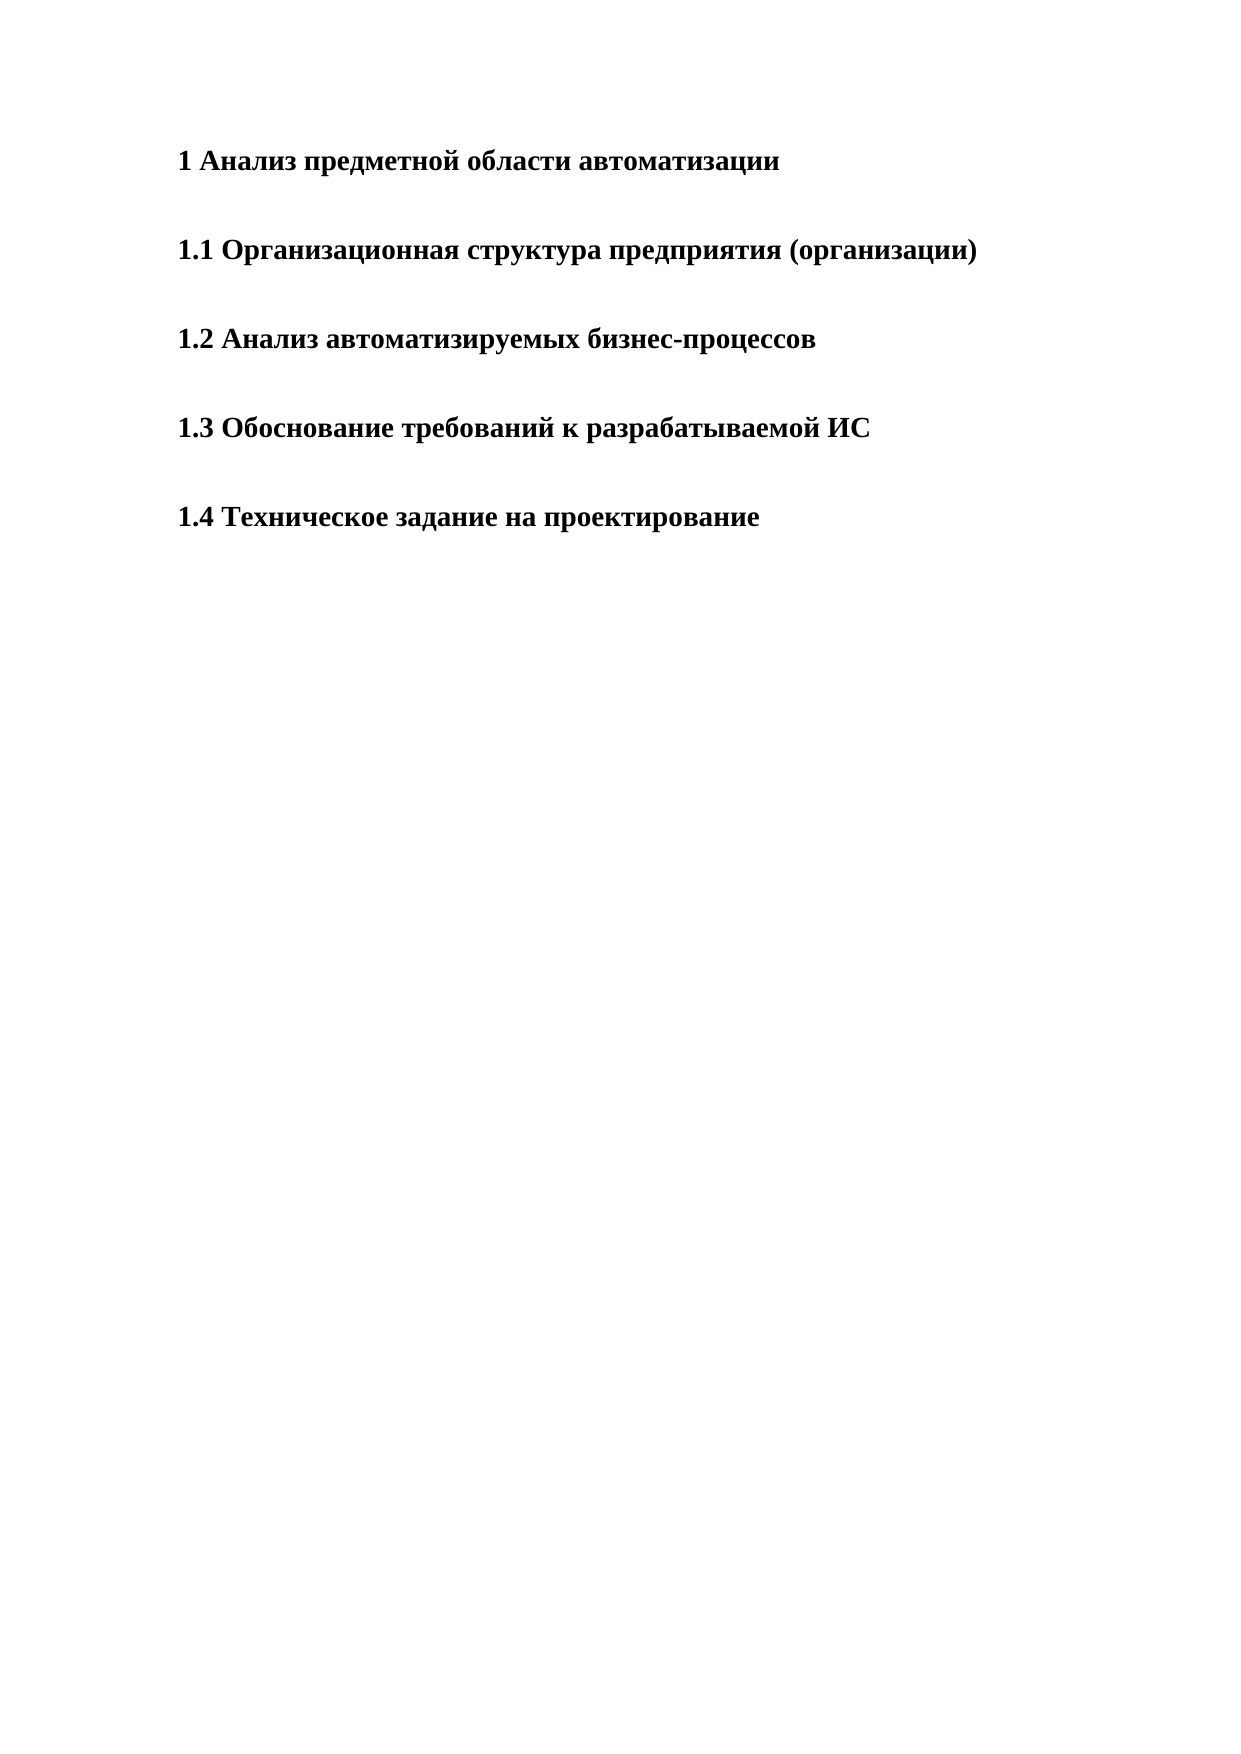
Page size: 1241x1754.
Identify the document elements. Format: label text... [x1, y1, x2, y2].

subtitle 1.1 Организационная структура предприятия (организации) [177, 232, 1152, 266]
subtitle 1.4 Техническое задание на проектирование [177, 499, 1152, 532]
subtitle 1.2 Анализ автоматизируемых бизнес-процессов [177, 321, 1152, 354]
subtitle 1.3 Обоснование требований к разрабатываемой ИС [177, 410, 1152, 443]
subtitle 1 Анализ предметной области автоматизации [177, 143, 1152, 177]
